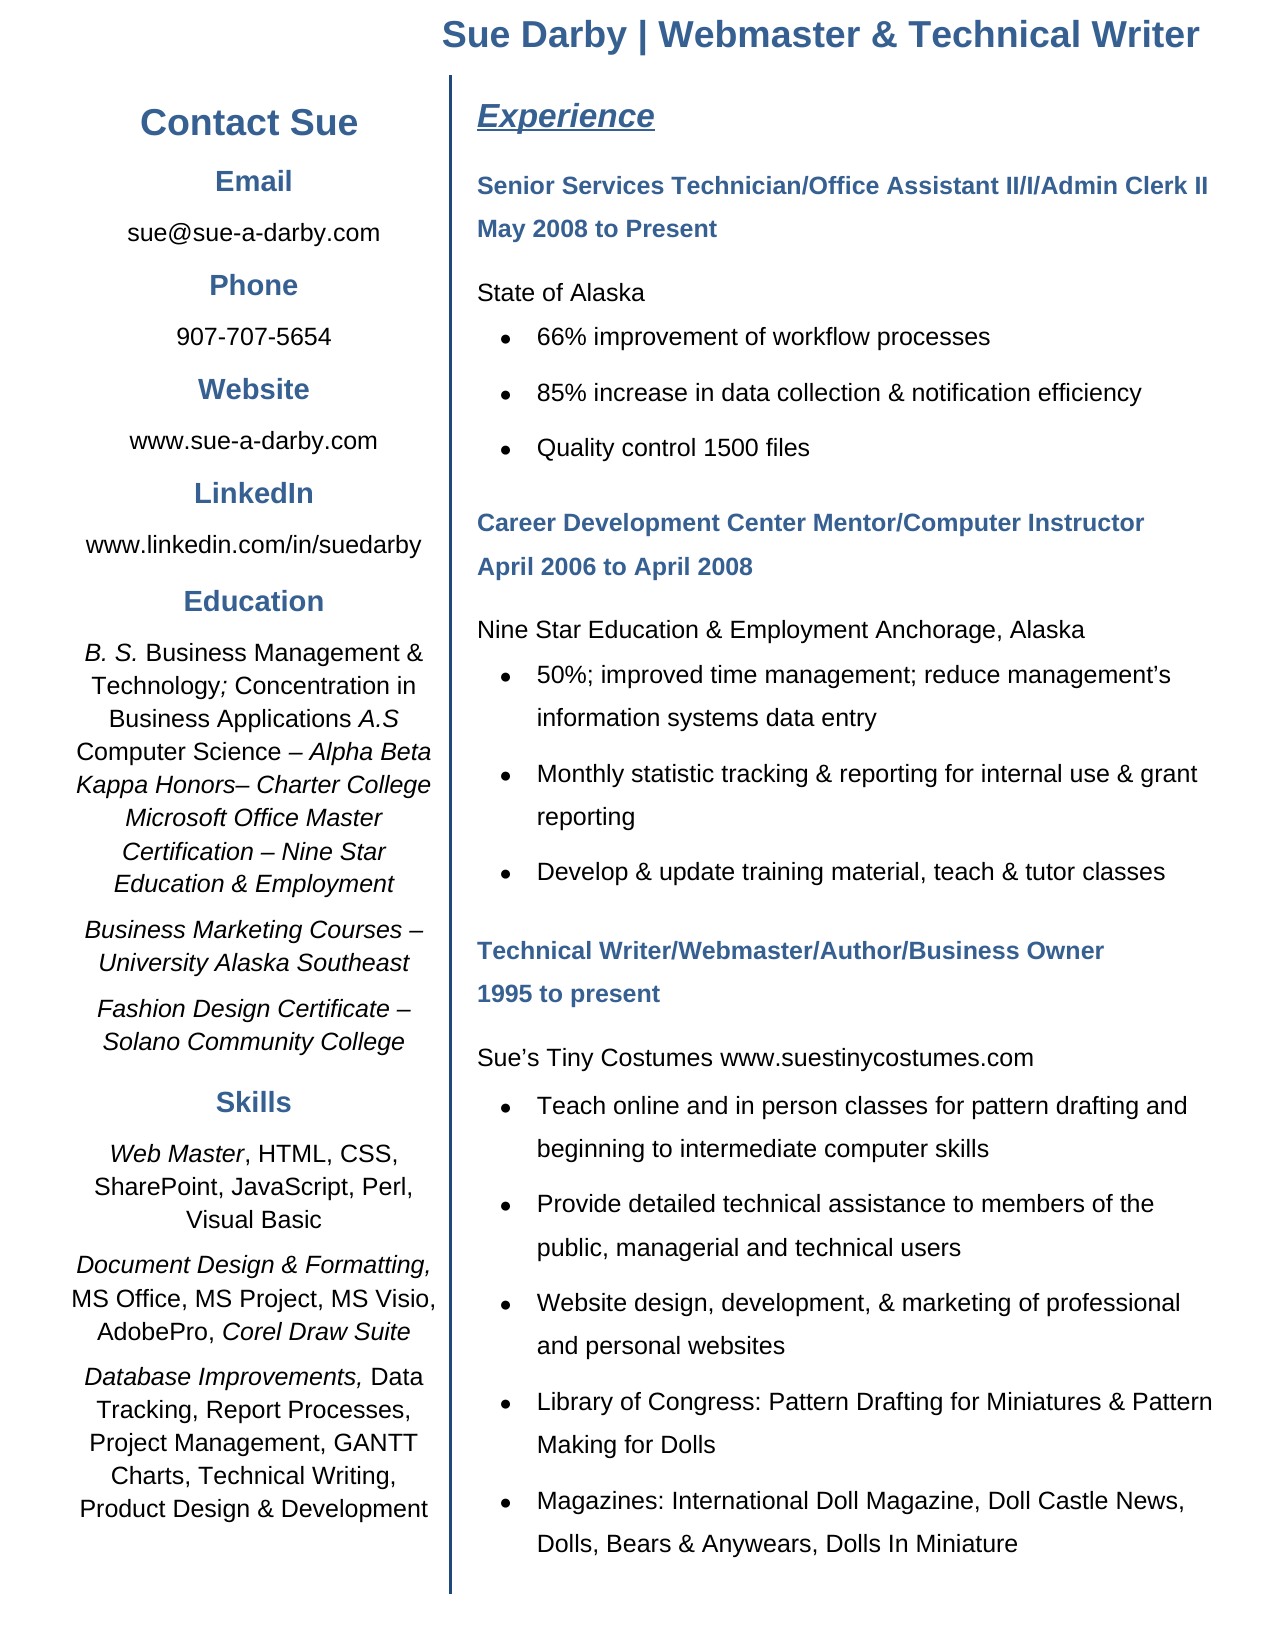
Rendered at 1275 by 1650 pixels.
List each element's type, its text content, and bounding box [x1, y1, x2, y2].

table_cell Senior Services Technician/Office Assistant II/I/Admin Clerk II May 2008 to Present State of Alaska [452, 150, 1228, 322]
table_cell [452, 1091, 1228, 1594]
table_cell Technical Writer/Webmaster/Author/Business Owner 1995 to present Sue’s Tiny Costumes www.suestinycostumes.com [452, 912, 1228, 1091]
table_cell Career Development Center Mentor/Computer Instructor April 2006 to April 2008 Nine Star Education & Employment Anchorage, Alaska [452, 488, 1228, 660]
table_cell 50%; improved time management; reduce management’s information systems data entry Monthly statistic tracking & reporting for internal use & grant reporting Develop & update training material, teach & tutor classes [452, 660, 1228, 912]
table_header Contact Sue Email sue@sue-a-darby.com Phone 907-707-5654 Website www.sue-a-darby.com LinkedIn www.linkedin.com/in/suedarby Education B. S. Business Management & Technology; Concentration in Business Applications A.S Computer Science – Alpha Beta Kappa Honors– Charter College Microsoft Office Master Certification – Nine Star Education & Employment Business Marketing Courses – University Alaska Southeast Fashion Design Certificate – Solano Community College Skills Web Master, HTML, CSS, SharePoint, JavaScript, Perl, Visual Basic Document Design & Formatting, MS Office, MS Project, MS Visio, AdobePro, Corel Draw Suite Database Improvements, Data Tracking, Report Processes, Project Management, GANTT Charts, Technical Writing, Product Design & Development [48, 75, 449, 1594]
table_header Experience [452, 75, 1228, 150]
table_cell 66% improvement of workflow processes 85% increase in data collection & notification efficiency Quality control 1500 files [452, 322, 1228, 488]
